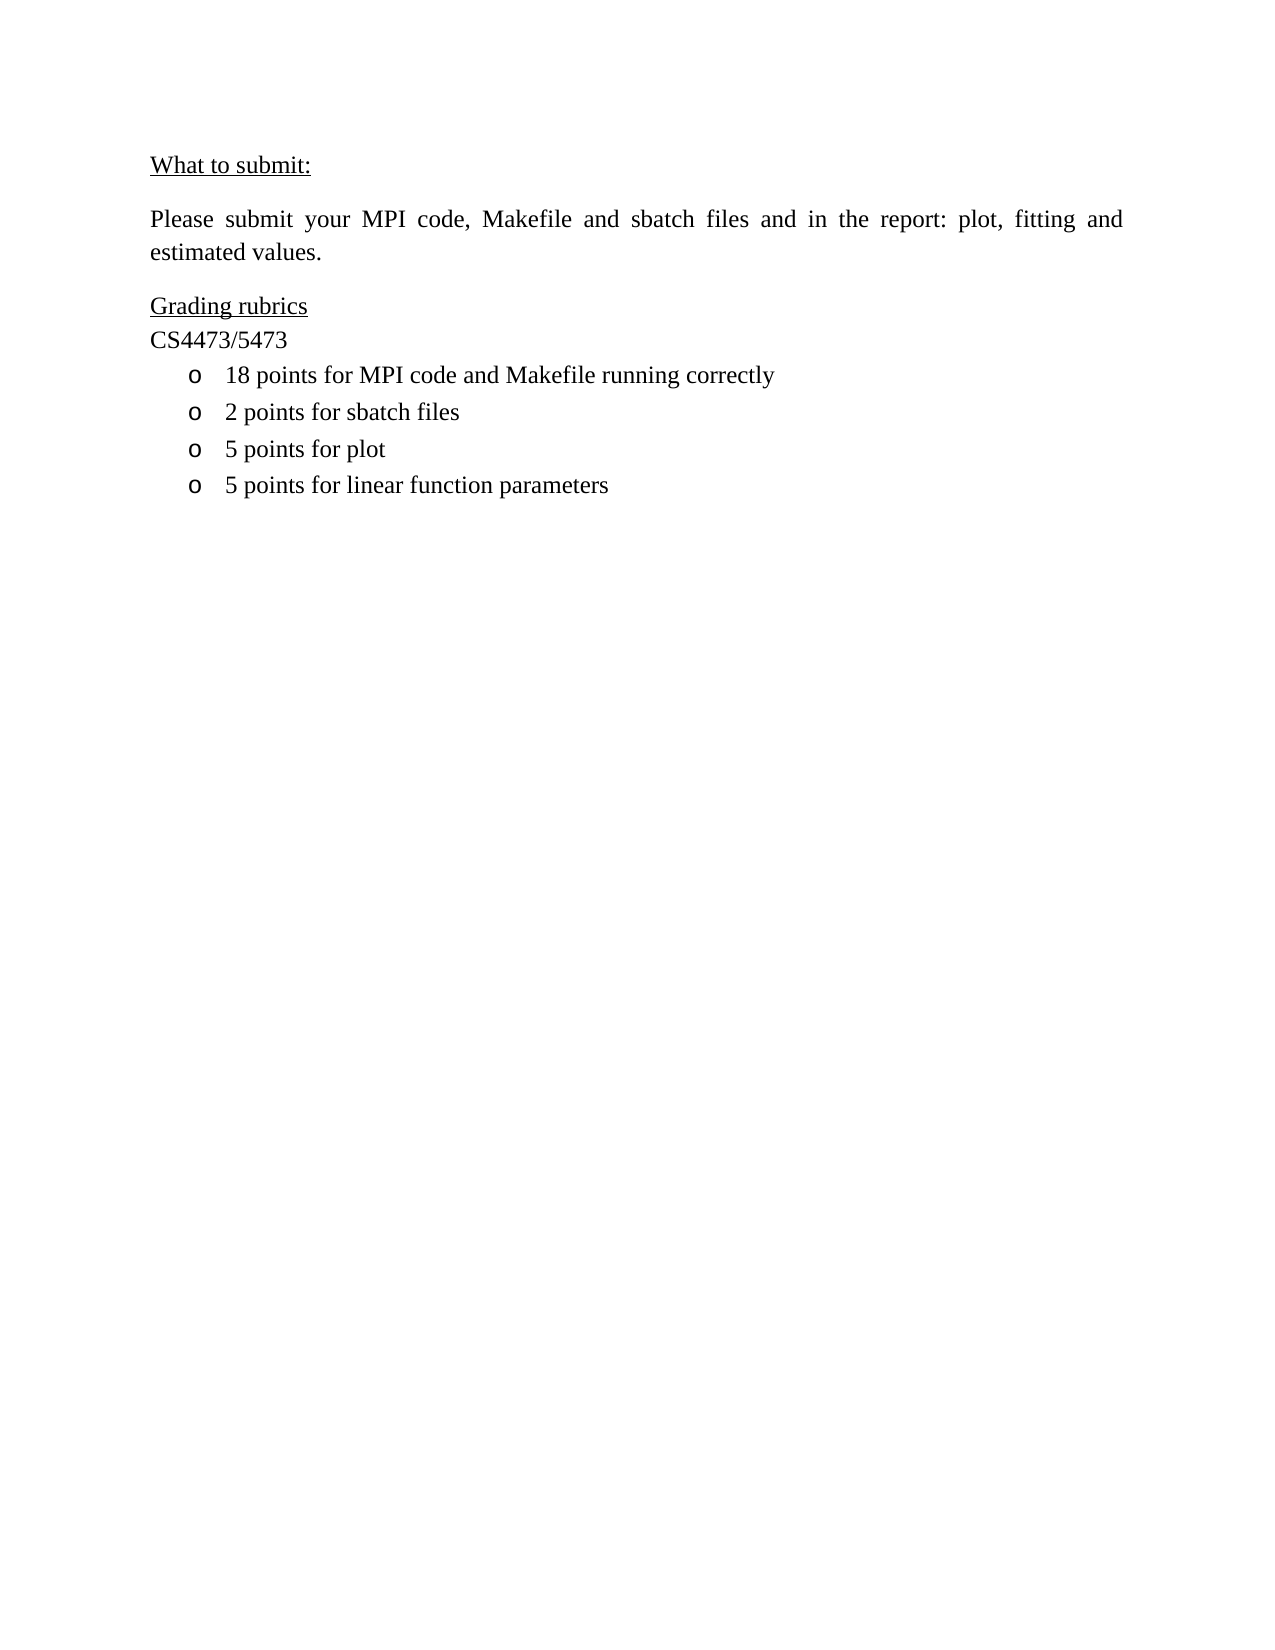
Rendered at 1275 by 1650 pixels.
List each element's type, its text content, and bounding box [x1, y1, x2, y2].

text What to submit: [150, 150, 1125, 179]
text Grading rubrics [150, 291, 1125, 319]
text CS4473/5473 [150, 325, 1125, 354]
text Please submit your MPI code, Makefile and sbatch files and in the report: plot, fitting and estimated values. [150, 204, 1125, 266]
list 5 points for linear function parameters [187, 471, 1125, 501]
list 18 points for MPI code and Makefile running correctly [187, 360, 1125, 391]
list 5 points for plot [187, 434, 1125, 464]
list 2 points for sbatch files [187, 397, 1125, 427]
